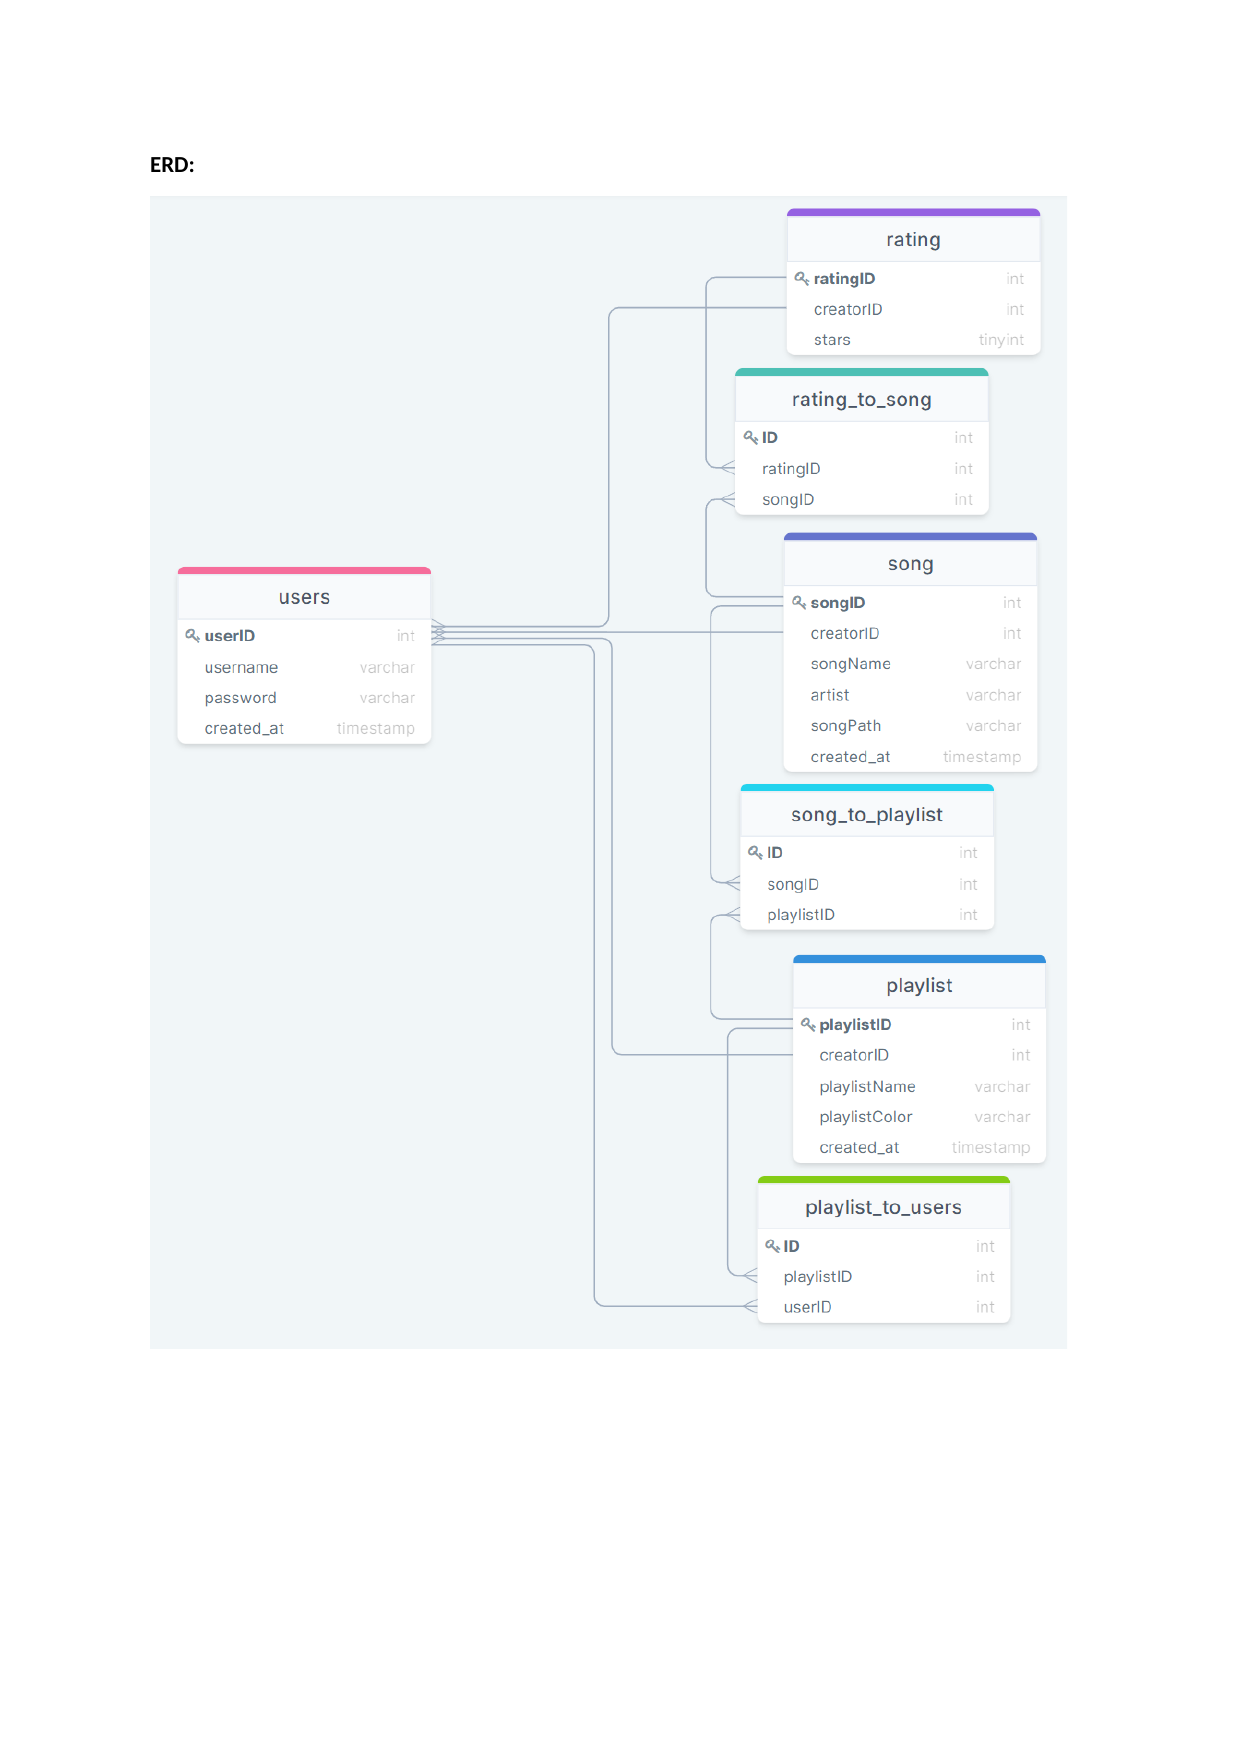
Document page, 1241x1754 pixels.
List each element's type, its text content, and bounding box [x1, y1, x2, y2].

picture [150, 196, 1068, 1349]
text ERD: [150, 150, 1090, 178]
